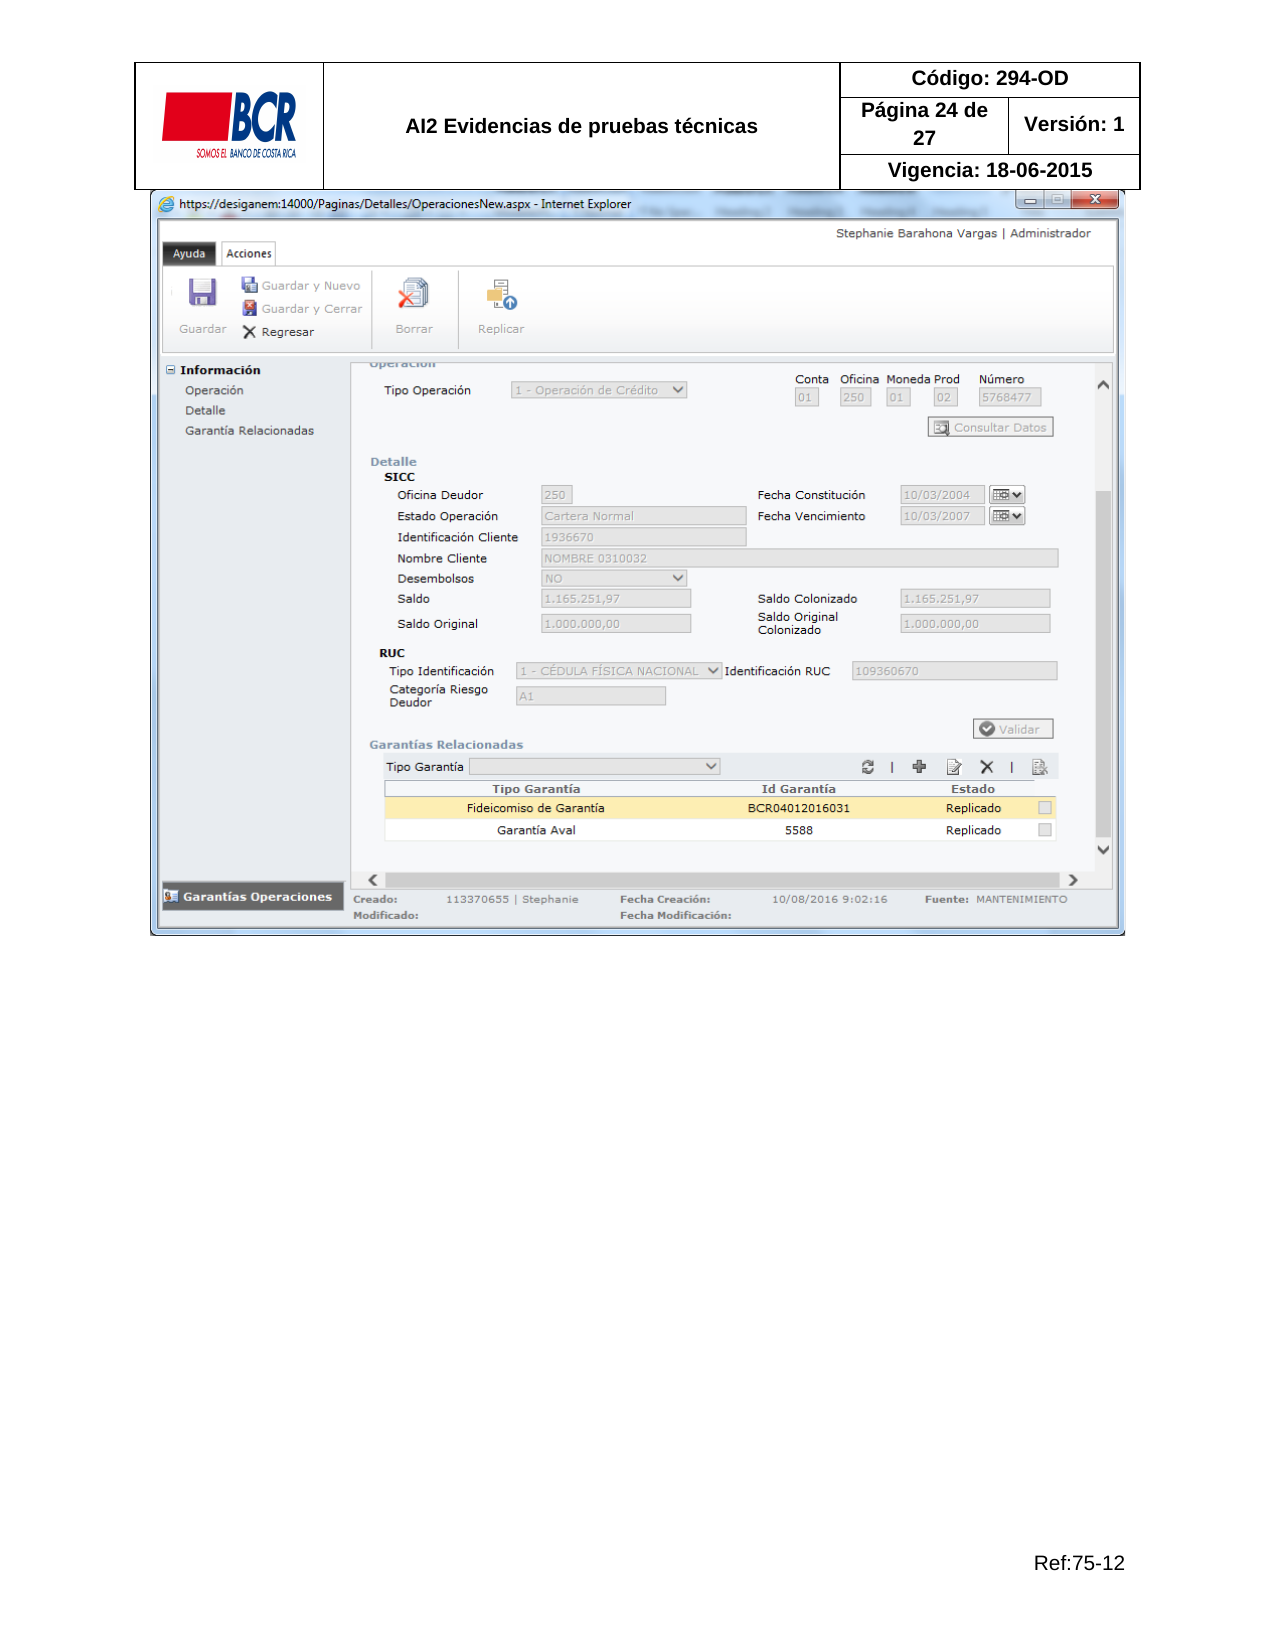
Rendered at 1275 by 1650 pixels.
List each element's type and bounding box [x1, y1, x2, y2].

picture [152, 85, 306, 163]
picture [150, 190, 1125, 936]
